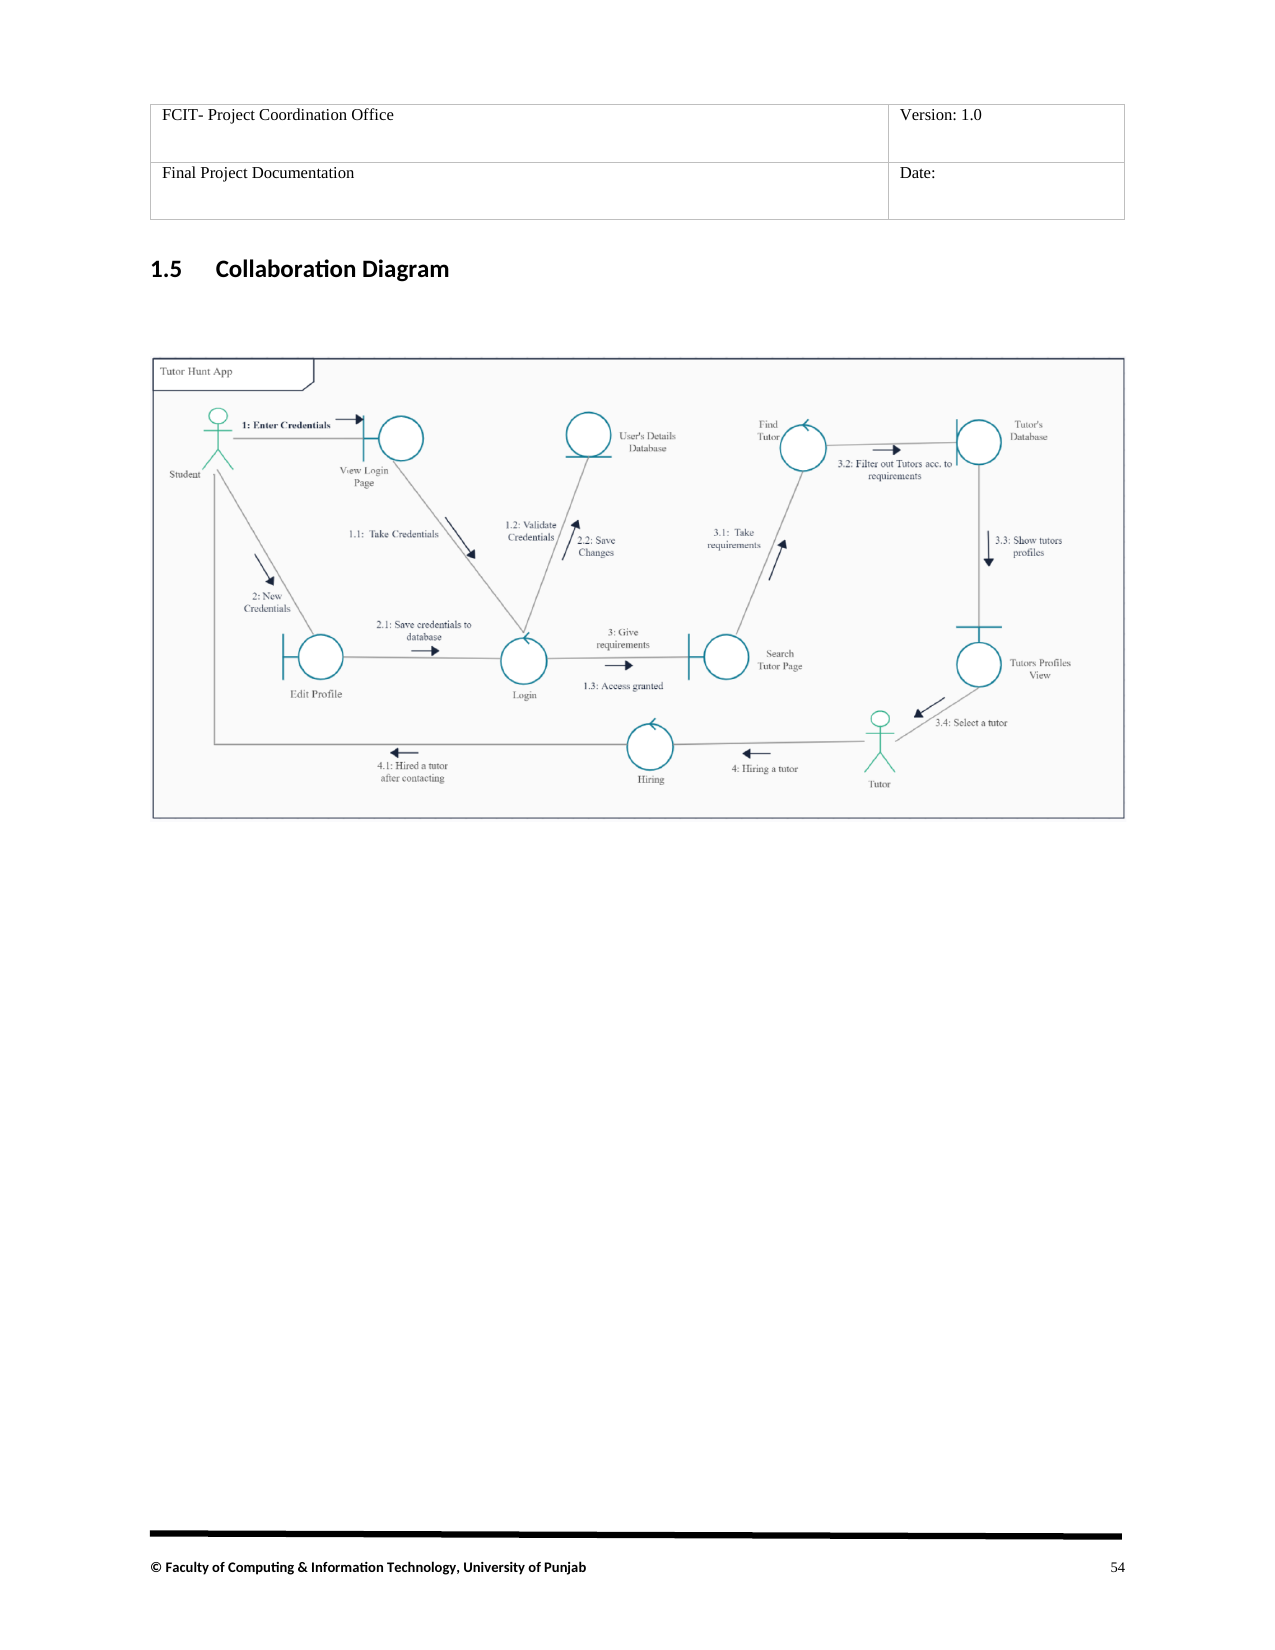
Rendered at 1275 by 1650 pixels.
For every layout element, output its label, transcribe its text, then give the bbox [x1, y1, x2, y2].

subtitle Collaboration Diagram [150, 253, 1125, 284]
picture [150, 356, 1127, 822]
